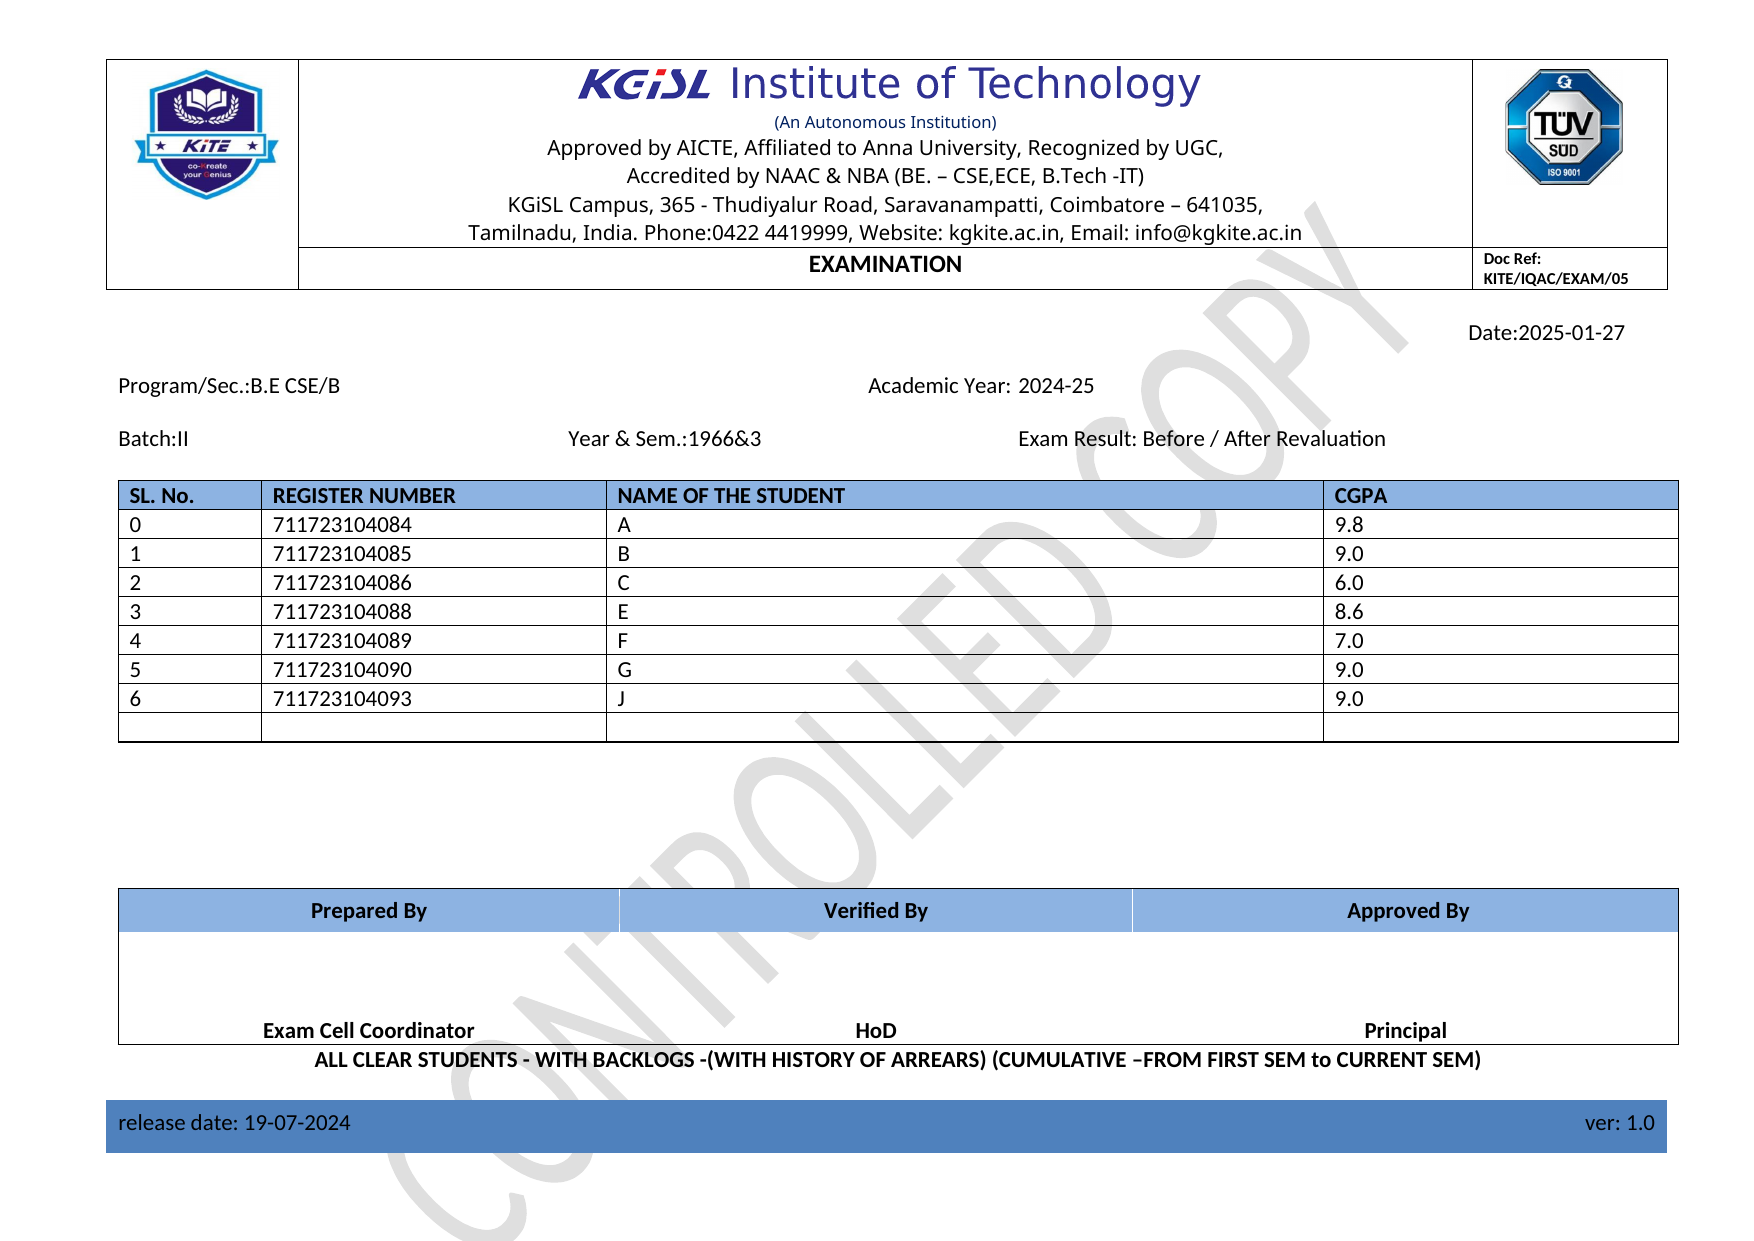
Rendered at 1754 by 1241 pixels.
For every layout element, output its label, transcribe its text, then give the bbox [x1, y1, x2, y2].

table_cell 5 [119, 655, 261, 683]
table_cell E [607, 597, 1323, 625]
table_header Prepared By [119, 889, 619, 932]
table_header Approved By [1133, 889, 1678, 932]
table_cell 6.0 [1324, 568, 1678, 596]
table_cell [607, 713, 1323, 741]
table_cell 711723104089 [262, 626, 606, 654]
table_cell A [607, 510, 1323, 538]
table_cell 711723104088 [262, 597, 606, 625]
table_cell 711723104086 [262, 568, 606, 596]
table_header Verified By [620, 889, 1132, 932]
table_cell 9.0 [1324, 539, 1678, 567]
table_cell F [607, 626, 1323, 654]
table_cell Principal [1133, 932, 1678, 1044]
table_cell 8.6 [1324, 597, 1678, 625]
table_cell G [607, 655, 1323, 683]
table_header CGPA [1324, 481, 1678, 509]
text Date:2025-01-27 [1431, 318, 1679, 346]
table_cell 4 [119, 626, 261, 654]
picture [1505, 69, 1623, 185]
table_cell 1 [119, 539, 261, 567]
table_cell 711723104085 [262, 539, 606, 567]
table_cell 2 [119, 568, 261, 596]
table_cell [119, 713, 261, 741]
table_cell 9.8 [1324, 510, 1678, 538]
table_cell 711723104084 [262, 510, 606, 538]
table_cell 3 [119, 597, 261, 625]
table_header NAME OF THE STUDENT [607, 481, 1323, 509]
table_cell HoD [620, 932, 1132, 1044]
table_header REGISTER NUMBER [262, 481, 606, 509]
table_cell 7.0 [1324, 626, 1678, 654]
table_cell Exam Cell Coordinator [119, 932, 619, 1044]
table_cell [1324, 713, 1678, 741]
table_cell C [607, 568, 1323, 596]
table_cell 711723104090 [262, 655, 606, 683]
table_cell [262, 713, 606, 741]
table_cell 6 [119, 684, 261, 712]
table_cell 9.0 [1324, 684, 1678, 712]
table_header SL. No. [119, 481, 261, 509]
text Batch:II Year & Sem.:1966&3 Exam Result: Before / After Revaluation [118, 424, 1679, 452]
table_cell B [607, 539, 1323, 567]
picture [131, 68, 280, 200]
table_cell J [607, 684, 1323, 712]
table_cell 0 [119, 510, 261, 538]
picture [560, 60, 1216, 111]
table_cell 9.0 [1324, 655, 1678, 683]
table_cell 711723104093 [262, 684, 606, 712]
text ALL CLEAR STUDENTS - WITH BACKLOGS -(WITH HISTORY OF ARREARS) (CUMULATIVE –FROM FIRST SEM to CURRENT SEM) [118, 1045, 1679, 1073]
text Program/Sec.:B.E CSE/B Academic Year: 2024-25 [118, 371, 1679, 399]
